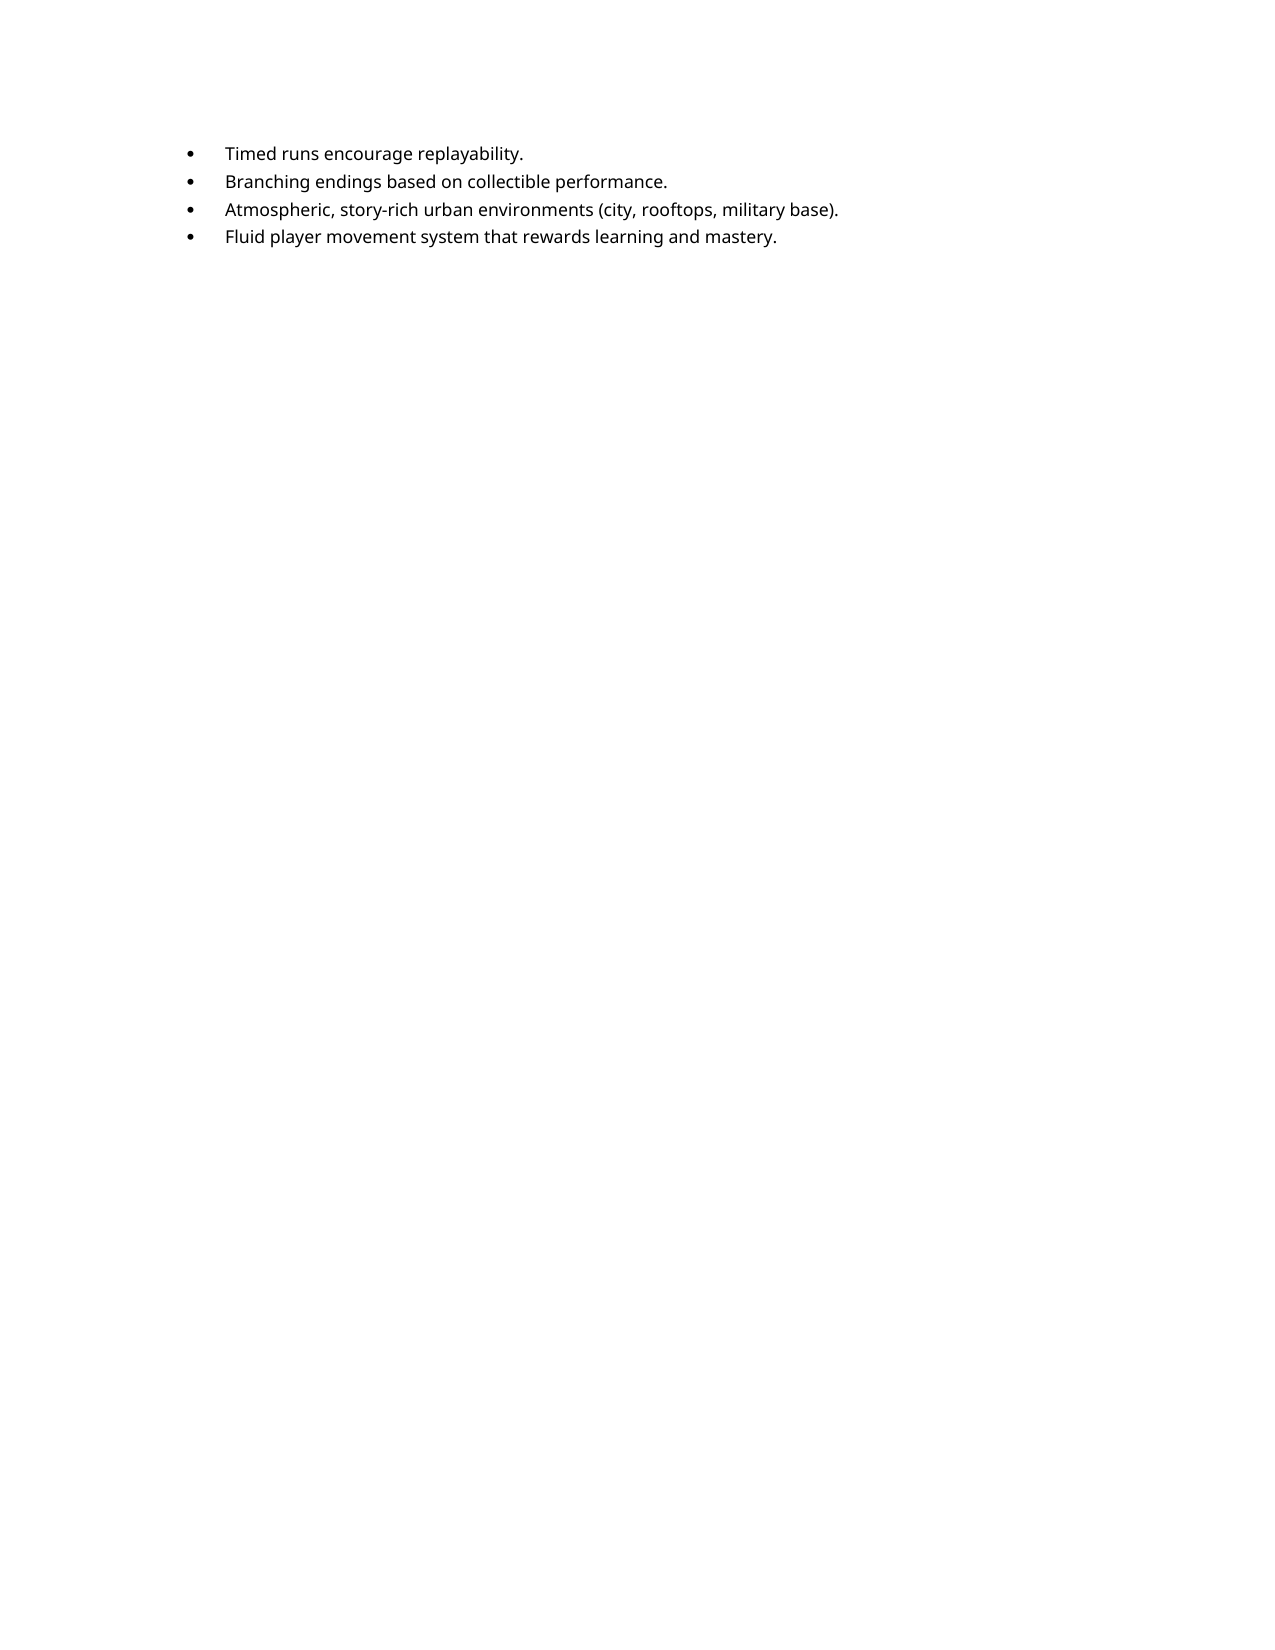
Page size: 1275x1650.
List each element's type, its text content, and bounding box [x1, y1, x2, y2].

list Atmospheric, story-rich urban environments (city, rooftops, military base). [187, 197, 1125, 221]
list Timed runs encourage replayability. [187, 142, 1125, 166]
list Fluid player movement system that rewards learning and mastery. [187, 225, 1125, 249]
list Branching endings based on collectible performance. [187, 169, 1125, 193]
